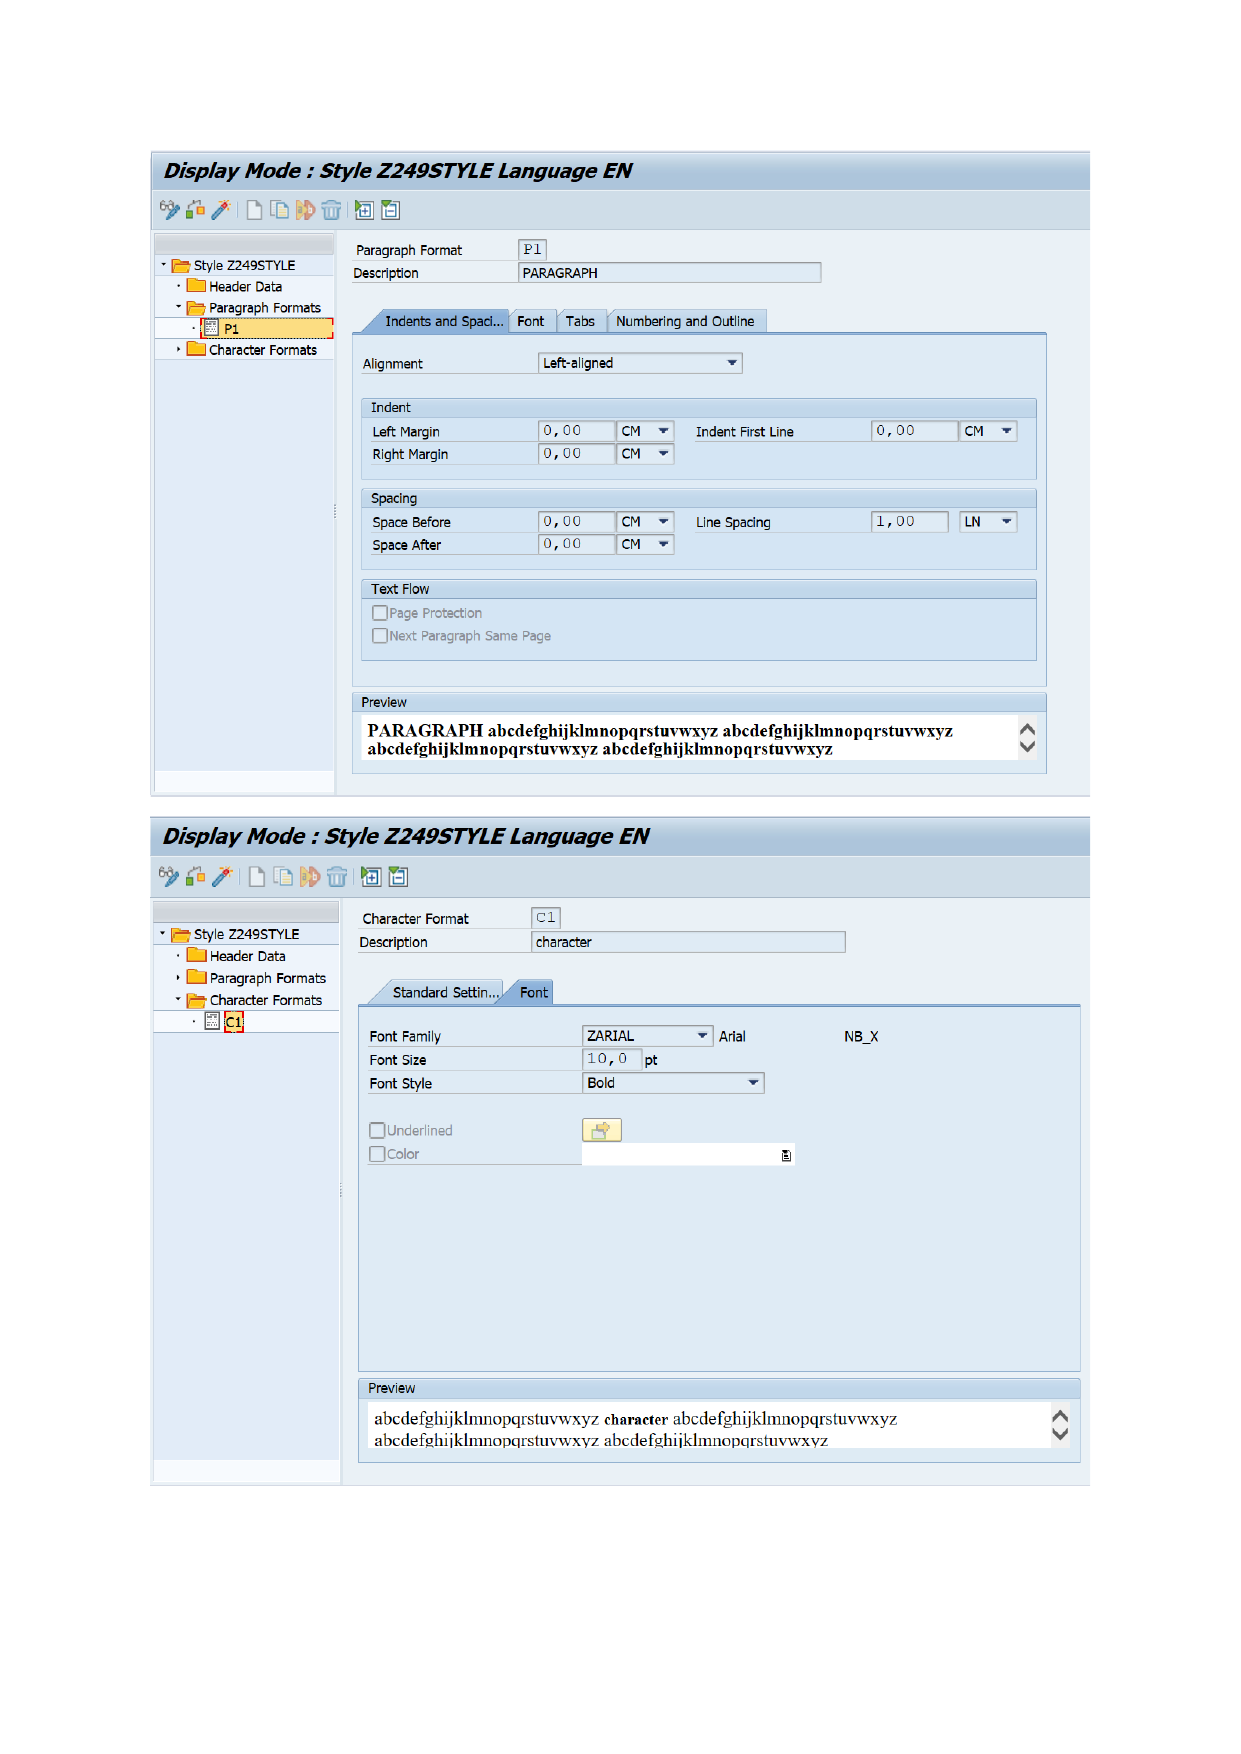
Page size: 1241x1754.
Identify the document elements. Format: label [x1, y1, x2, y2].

picture [150, 816, 1091, 1486]
picture [150, 150, 1091, 798]
